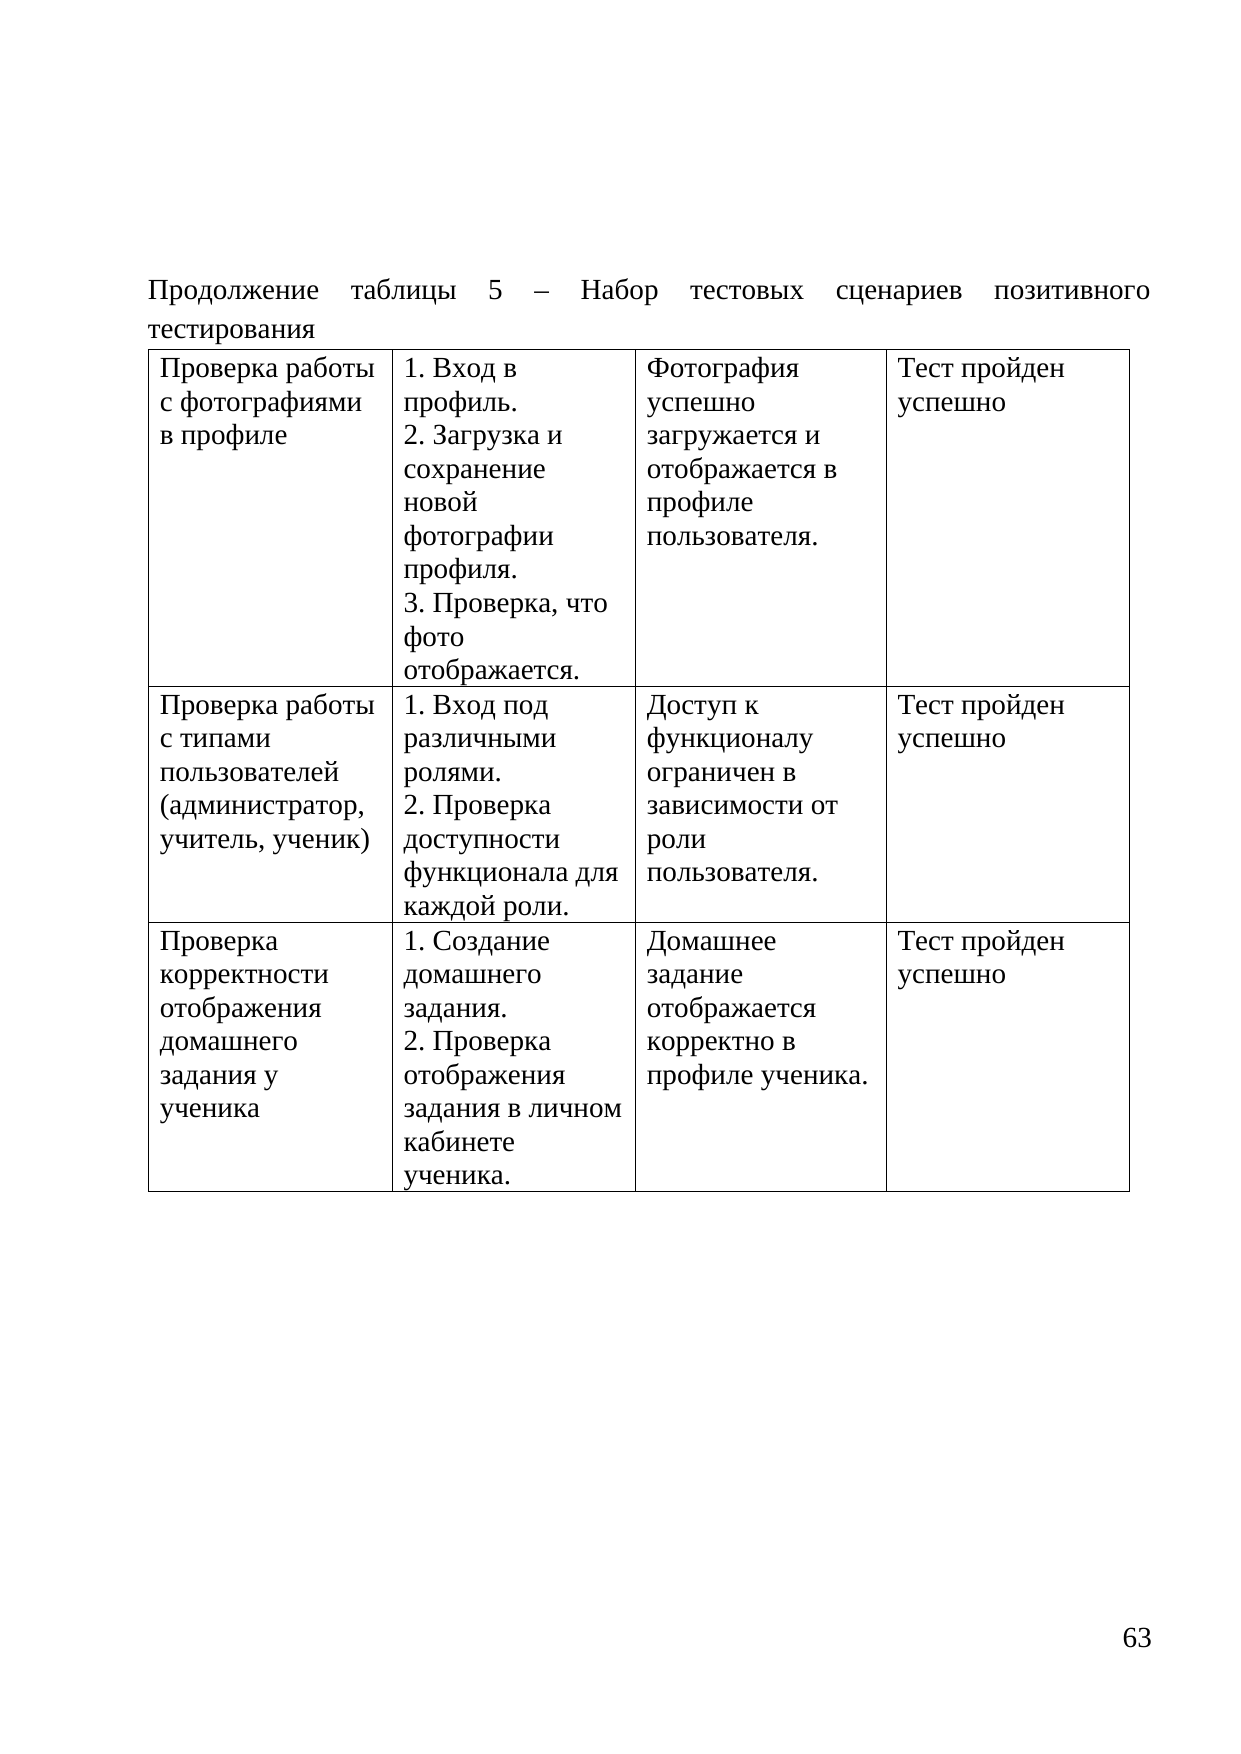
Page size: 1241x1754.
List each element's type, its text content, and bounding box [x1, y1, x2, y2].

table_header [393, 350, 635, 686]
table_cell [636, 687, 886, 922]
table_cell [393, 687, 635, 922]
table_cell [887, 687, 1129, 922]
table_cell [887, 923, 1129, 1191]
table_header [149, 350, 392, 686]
text Продолжение таблицы 5 – Набор тестовых сценариев позитивного тестирования [148, 272, 1152, 344]
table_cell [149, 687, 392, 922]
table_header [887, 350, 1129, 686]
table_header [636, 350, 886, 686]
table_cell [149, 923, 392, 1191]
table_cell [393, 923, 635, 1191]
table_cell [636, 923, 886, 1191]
